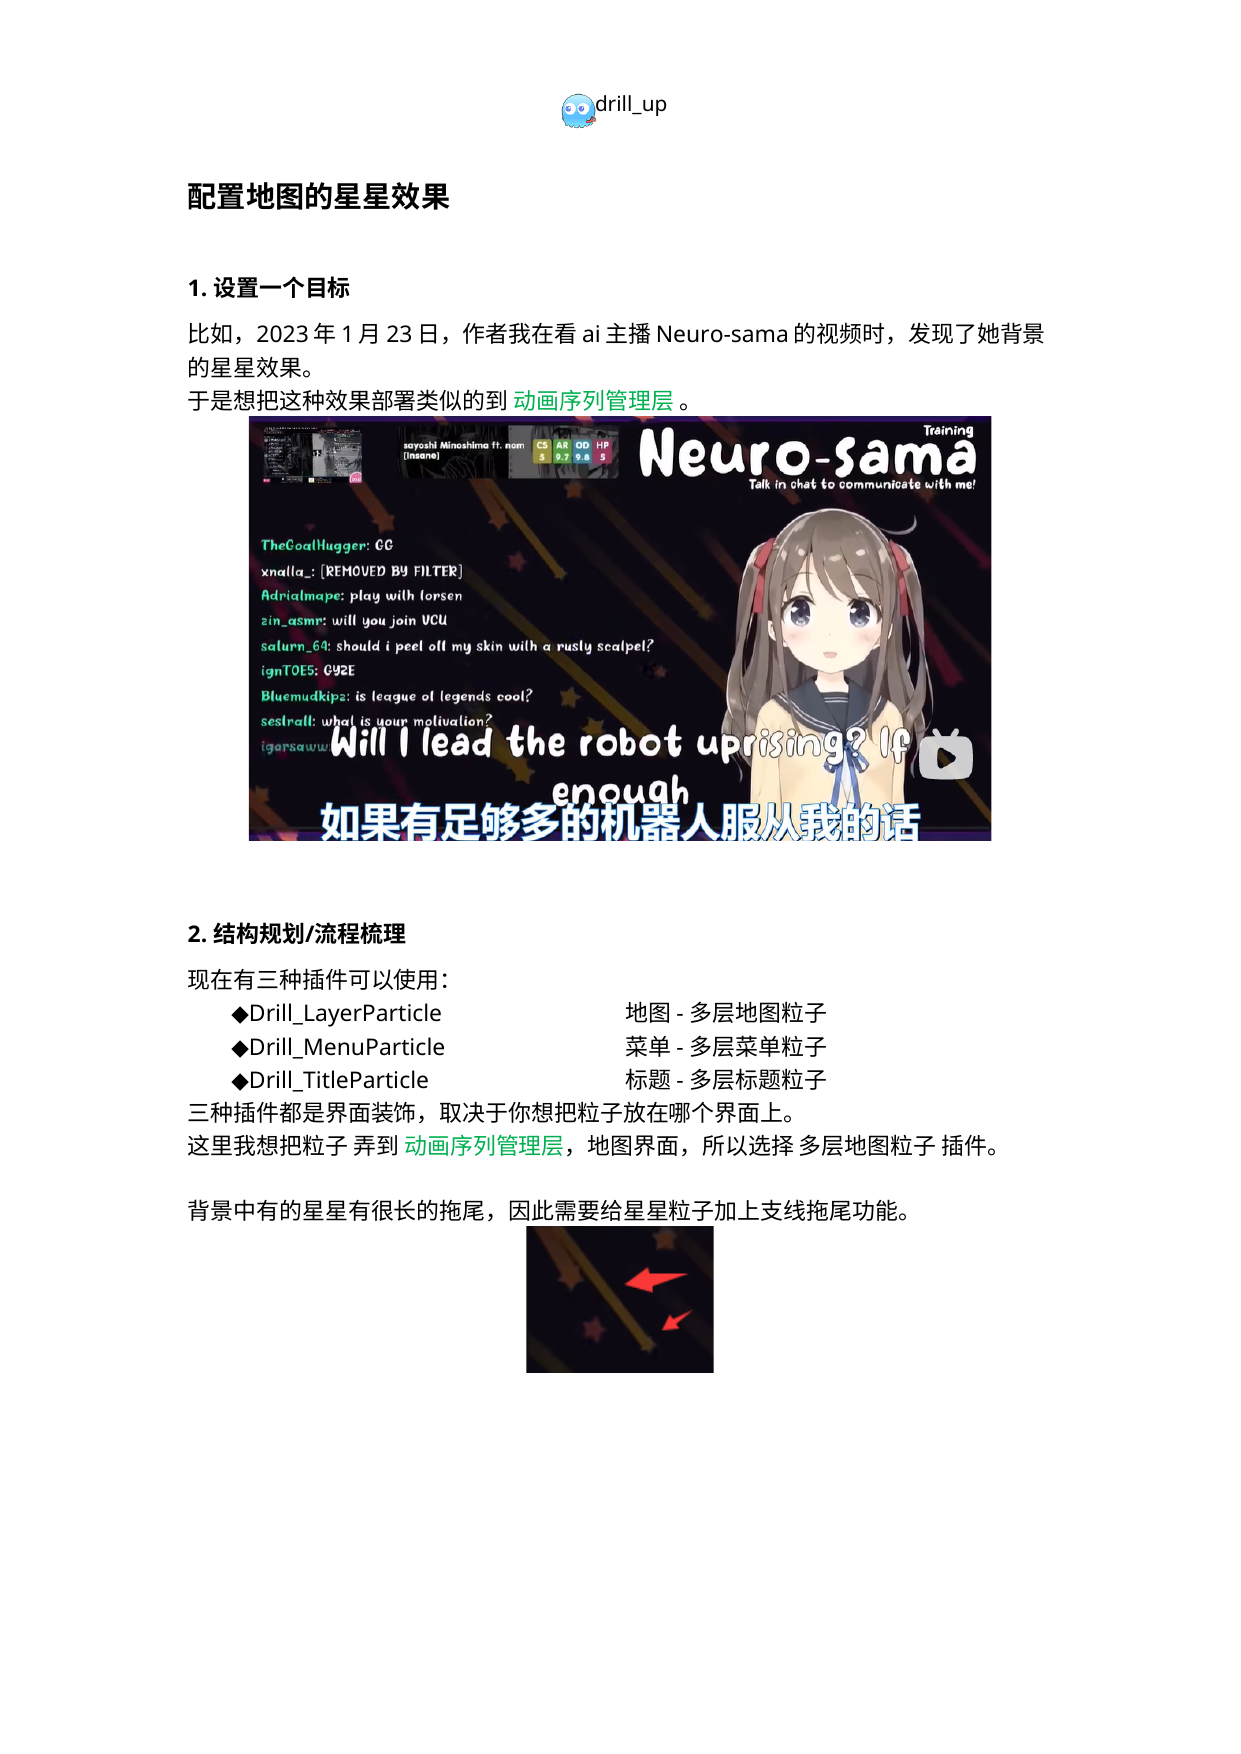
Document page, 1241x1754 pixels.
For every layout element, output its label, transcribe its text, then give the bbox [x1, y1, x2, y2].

picture [526, 1226, 714, 1373]
subtitle 2. 结构规划/流程梳理 [187, 916, 1053, 949]
text ◆Drill_MenuParticle 菜单 - 多层菜单粒子 [187, 1028, 1053, 1062]
text 比如，2023年1月23日，作者我在看ai主播Neuro-sama的视频时，发现了她背景的星星效果。 [187, 316, 1053, 383]
text 现在有三种插件可以使用： [187, 962, 1053, 995]
picture [248, 416, 992, 841]
text ◆Drill_LayerParticle 地图 - 多层地图粒子 [187, 995, 1053, 1028]
subtitle 1. 设置一个目标 [187, 270, 1053, 304]
subtitle 配置地图的星星效果 [187, 162, 1053, 227]
text 于是想把这种效果部署类似的到 动画序列管理层 。 [187, 383, 1053, 416]
text ◆Drill_TitleParticle 标题 - 多层标题粒子 [187, 1062, 1053, 1095]
picture [556, 88, 597, 130]
text 背景中有的星星有很长的拖尾，因此需要给星星粒子加上支线拖尾功能。 [187, 1193, 1053, 1226]
text 三种插件都是界面装饰，取决于你想把粒子放在哪个界面上。 [187, 1095, 1053, 1128]
text 这里我想把粒子 弄到 动画序列管理层，地图界面，所以选择 多层地图粒子 插件。 [187, 1128, 1053, 1161]
